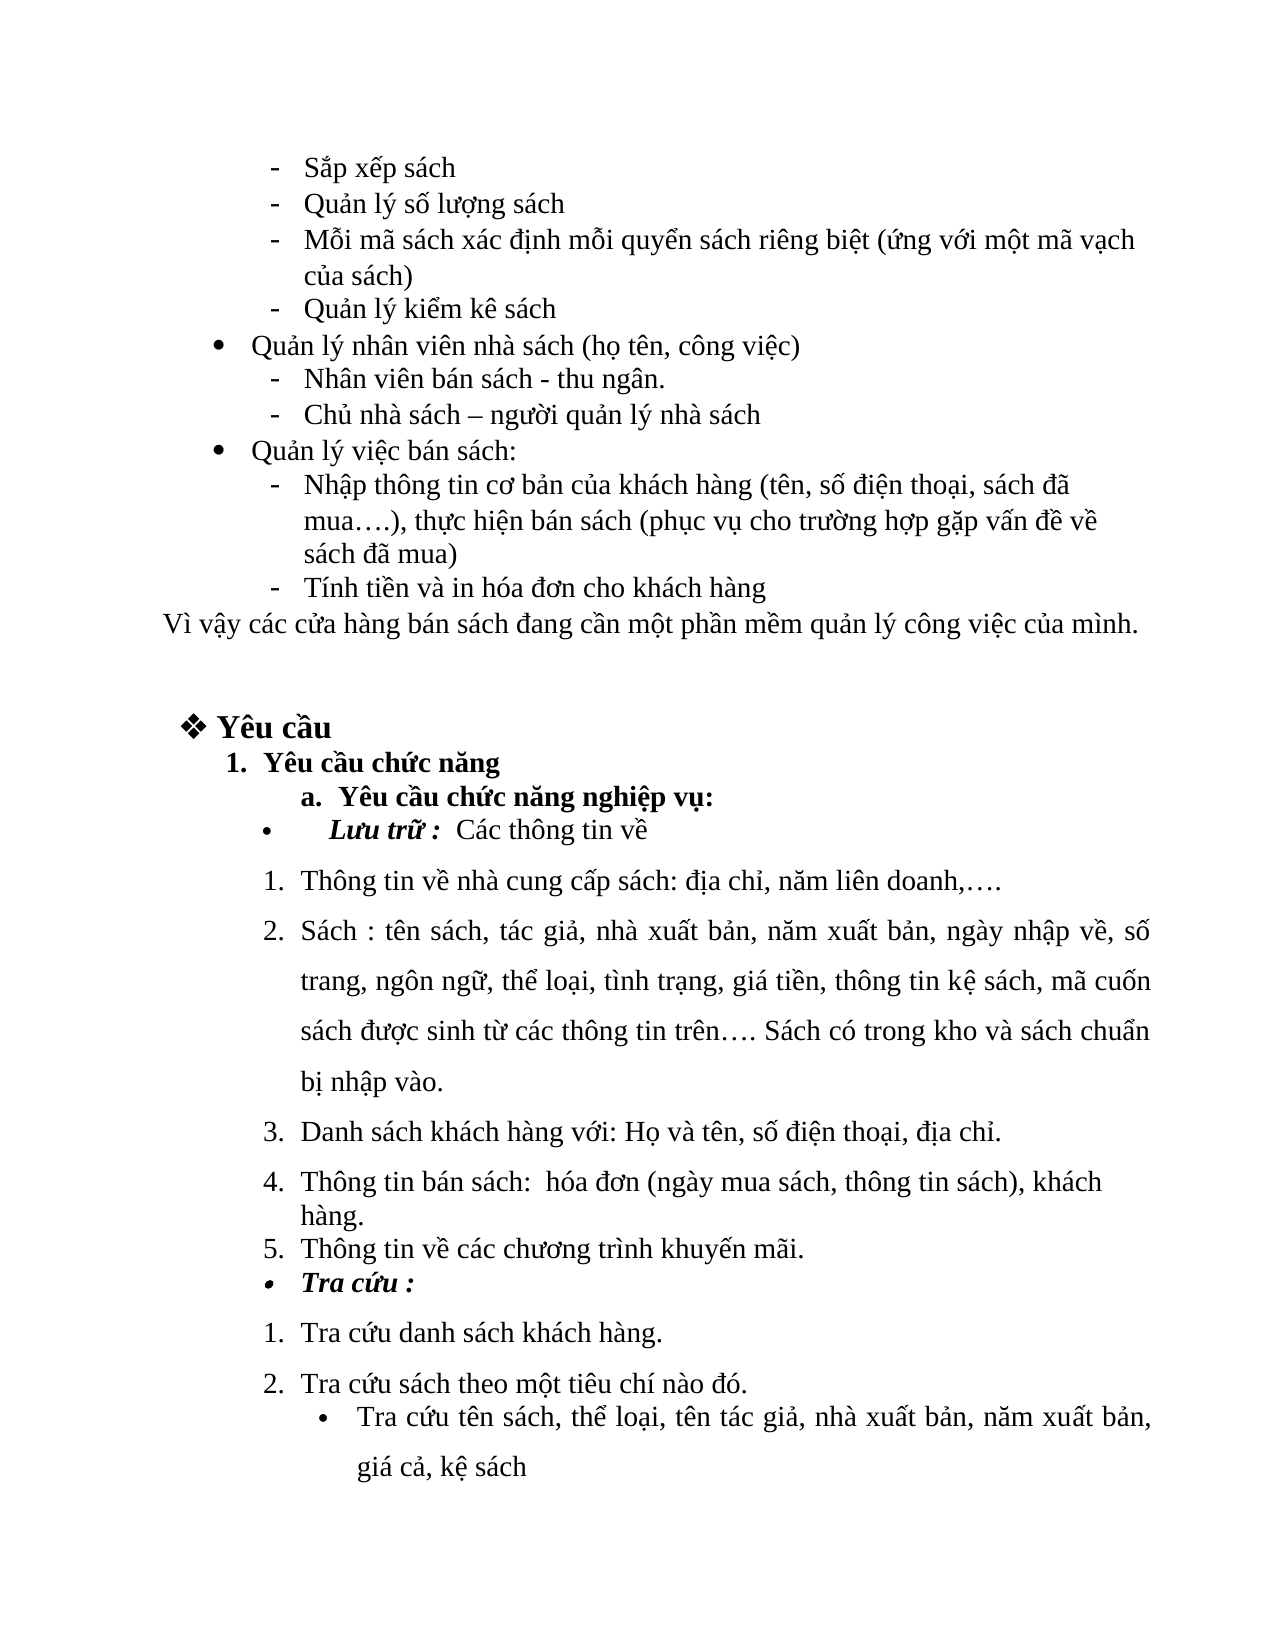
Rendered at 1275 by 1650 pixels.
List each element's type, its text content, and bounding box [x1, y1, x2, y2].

list Nhân viên bán sách - thu ngân. [266, 361, 1152, 397]
list Thông tin về nhà cung cấp sách: địa chỉ, năm liên doanh,…. [263, 863, 1152, 896]
list Thông tin bán sách: hóa đơn (ngày mua sách, thông tin sách), khách hàng. [263, 1164, 1152, 1232]
list Quản lý số lượng sách [266, 186, 1152, 222]
list Tra cứu : [263, 1265, 1152, 1299]
list Thông tin về các chương trình khuyến mãi. [263, 1232, 1152, 1265]
list Sách : tên sách, tác giả, nhà xuất bản, năm xuất bản, ngày nhập về, số trang, ngôn ngữ, thể loại, tình trạng, giá tiền, thông tin kệ sách, mã cuốn sách được sinh từ các thông tin trên…. Sách có trong kho và sách chuẩn bị nhập vào. [263, 913, 1152, 1097]
list Sắp xếp sách [266, 150, 1152, 186]
list Yêu cầu chức năng [225, 745, 1152, 779]
list Lưu trữ : Các thông tin về [263, 812, 1152, 846]
list Yêu cầu [178, 707, 1152, 745]
list Nhập thông tin cơ bản của khách hàng (tên, số điện thoại, sách đã mua….), thực hiện bán sách (phục vụ cho trường hợp gặp vấn đề về sách đã mua) [266, 467, 1152, 570]
list Tra cứu tên sách, thể loại, tên tác giả, nhà xuất bản, năm xuất bản, giá cả, kệ sách [319, 1399, 1152, 1483]
text Vì vậy các cửa hàng bán sách đang cần một phần mềm quản lý công việc của mình. [103, 606, 1152, 640]
list Chủ nhà sách – người quản lý nhà sách [266, 397, 1152, 433]
list Tính tiền và in hóa đơn cho khách hàng [266, 570, 1152, 606]
list Tra cứu sách theo một tiêu chí nào đó. [263, 1366, 1152, 1399]
list Quản lý kiểm kê sách [266, 292, 1152, 328]
list Mỗi mã sách xác định mỗi quyển sách riêng biệt (ứng với một mã vạch của sách) [266, 222, 1152, 292]
list Quản lý việc bán sách: [214, 433, 1152, 467]
list Yêu cầu chức năng nghiệp vụ: [300, 779, 1152, 812]
list Danh sách khách hàng với: Họ và tên, số điện thoại, địa chỉ. [263, 1114, 1152, 1148]
list Tra cứu danh sách khách hàng. [263, 1315, 1152, 1349]
list Quản lý nhân viên nhà sách (họ tên, công việc) [214, 328, 1152, 361]
